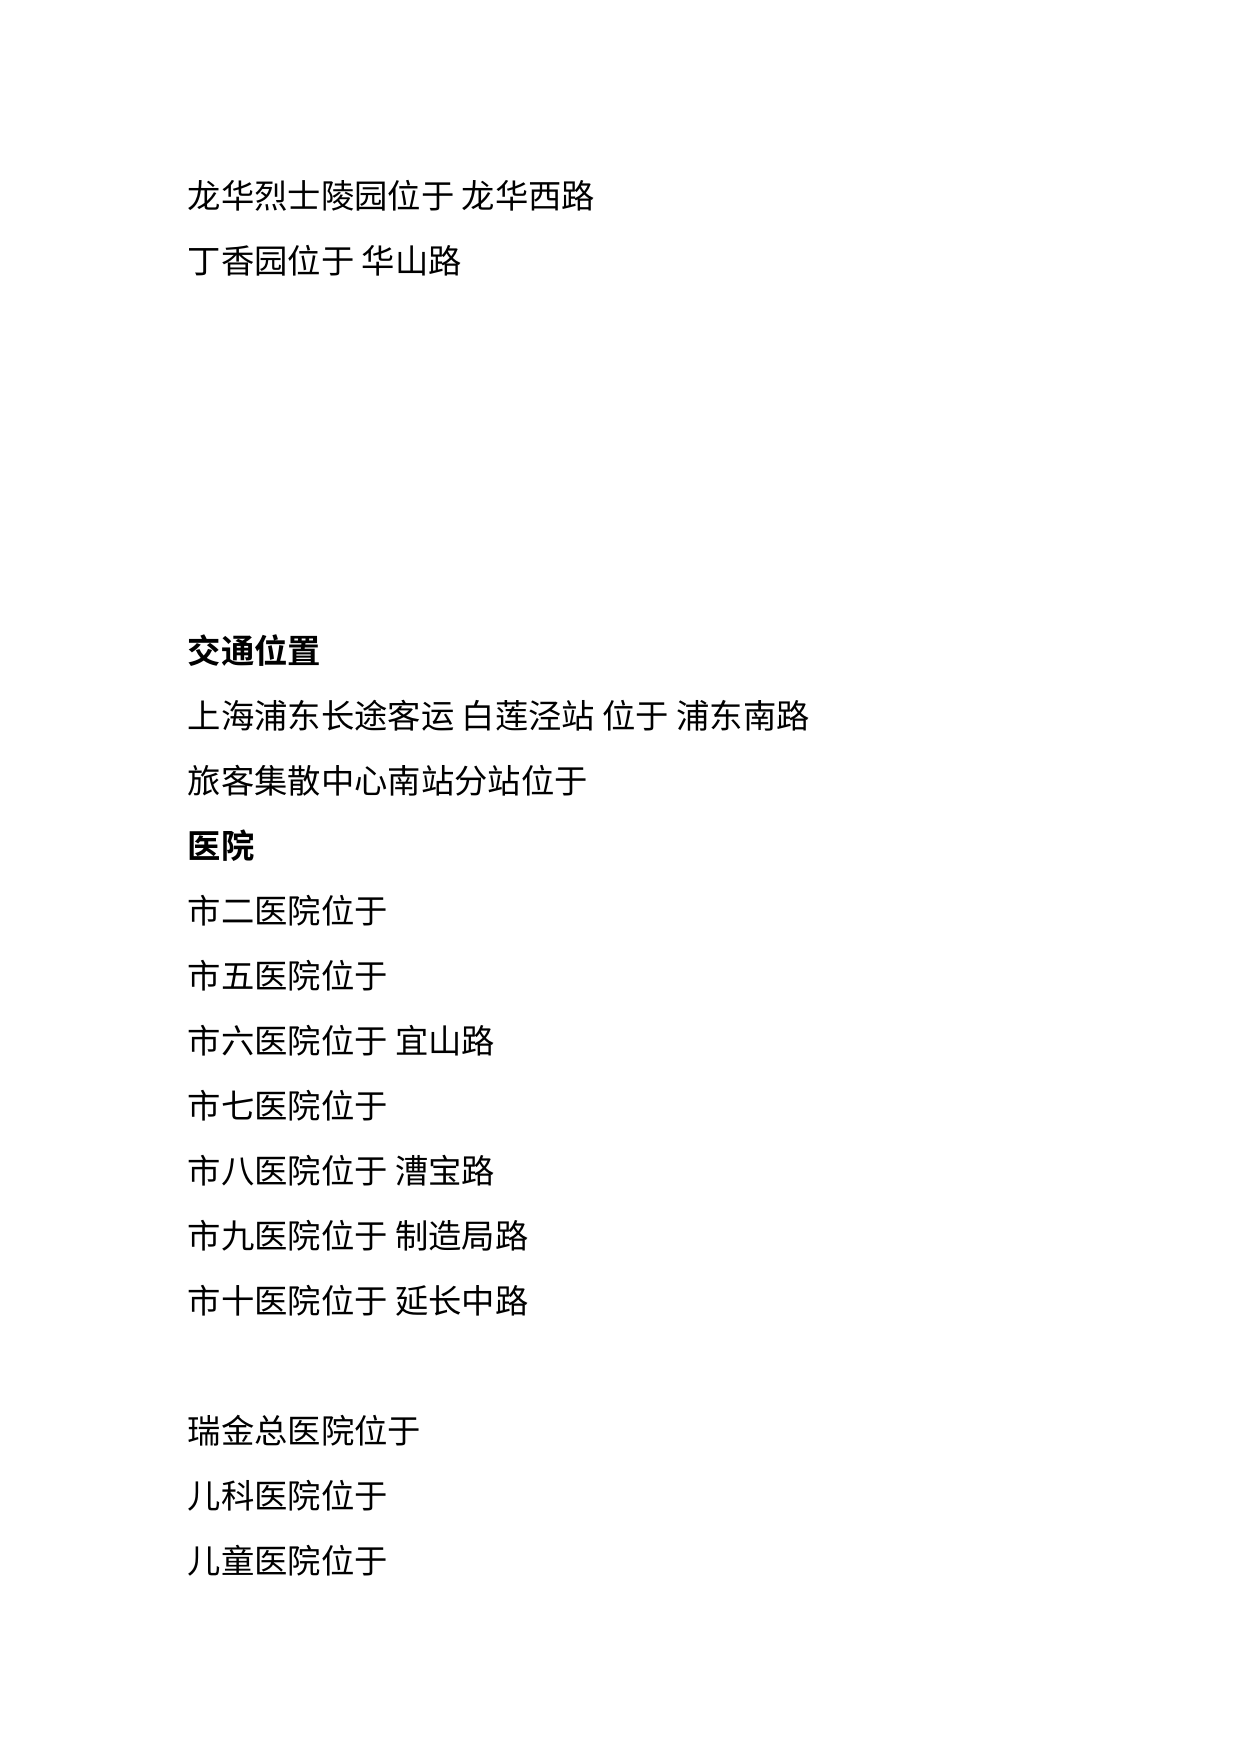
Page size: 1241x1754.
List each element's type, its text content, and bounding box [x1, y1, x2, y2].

text 儿童医院位于 [187, 1527, 1053, 1592]
text 丁香园位于 华山路 [187, 227, 1053, 292]
text 市八医院位于 漕宝路 [187, 1137, 1053, 1202]
text 医院 [187, 812, 1053, 877]
text 市二医院位于 [187, 877, 1053, 942]
text 市九医院位于 制造局路 [187, 1202, 1053, 1267]
text 交通位置 [187, 617, 1053, 682]
text 瑞金总医院位于 [187, 1397, 1053, 1462]
text 市六医院位于 宜山路 [187, 1007, 1053, 1072]
text 市五医院位于 [187, 942, 1053, 1007]
text 上海浦东长途客运 白莲泾站 位于 浦东南路 [187, 682, 1053, 747]
text 龙华烈士陵园位于 龙华西路 [187, 162, 1053, 227]
text 儿科医院位于 [187, 1462, 1053, 1527]
text 市七医院位于 [187, 1072, 1053, 1137]
text 市十医院位于 延长中路 [187, 1267, 1053, 1332]
text 旅客集散中心南站分站位于 [187, 747, 1053, 812]
